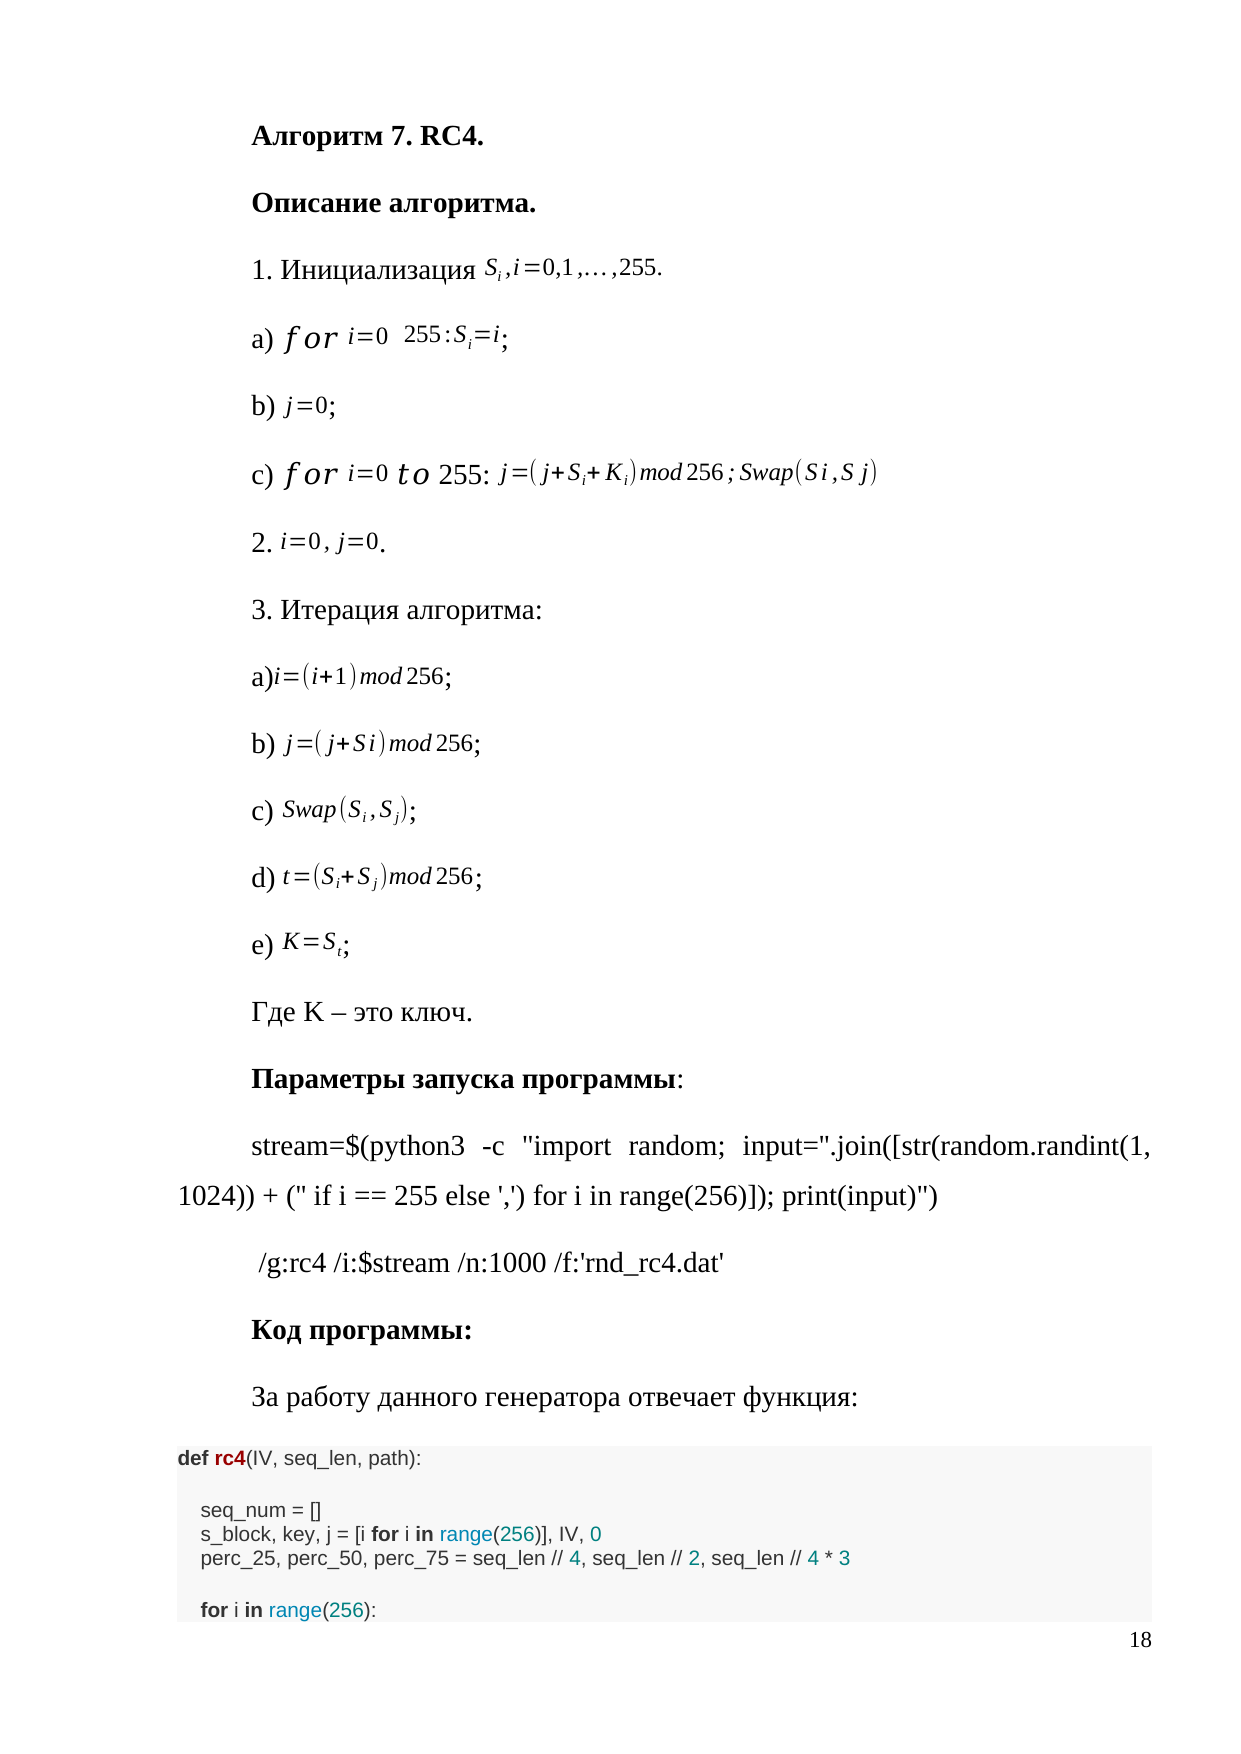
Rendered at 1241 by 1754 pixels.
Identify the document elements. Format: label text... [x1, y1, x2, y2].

text За работу данного генератора отвечает функция: [177, 1379, 1152, 1413]
text c) 𝑓𝑜𝑟 𝑡𝑜 255: [177, 456, 1152, 491]
text for i in range(256): [177, 1598, 1152, 1622]
text /g:rc4 /i:$stream /n:1000 /f:'rnd_rc4.dat' [177, 1245, 1152, 1279]
text perc_25, perc_50, perc_75 = seq_len // 4, seq_len // 2, seq_len // 4 * 3 [177, 1546, 1152, 1570]
text Код программы: [177, 1312, 1152, 1346]
text e) ; [177, 927, 1152, 960]
text 2. . [177, 525, 1152, 558]
text stream=$(python3 -c "import random; input=''.join([str(random.randint(1, 1024)) + ('' if i == 255 else ',') for i in range(256)]); print(input)") [177, 1128, 1152, 1212]
text Алгоритм 7. RC4. [177, 118, 1152, 152]
text c) ; [177, 793, 1152, 826]
text seq_num = [] [177, 1498, 1152, 1522]
text 1. Инициализация [177, 252, 1152, 286]
text Где K – это ключ. [177, 994, 1152, 1027]
text def rc4(IV, seq_len, path): [177, 1446, 1152, 1470]
text Параметры запуска программы: [177, 1061, 1152, 1094]
text d) ; [177, 860, 1152, 893]
text b) ; [177, 726, 1152, 759]
text s_block, key, j = [i for i in range(256)], IV, 0 [177, 1522, 1152, 1546]
text 3. Итерация алгоритма: [177, 592, 1152, 626]
text Описание алгоритма. [177, 185, 1152, 219]
text b) ; [177, 388, 1152, 422]
text a); [177, 659, 1152, 692]
text a) 𝑓𝑜𝑟 ; [177, 319, 1152, 354]
